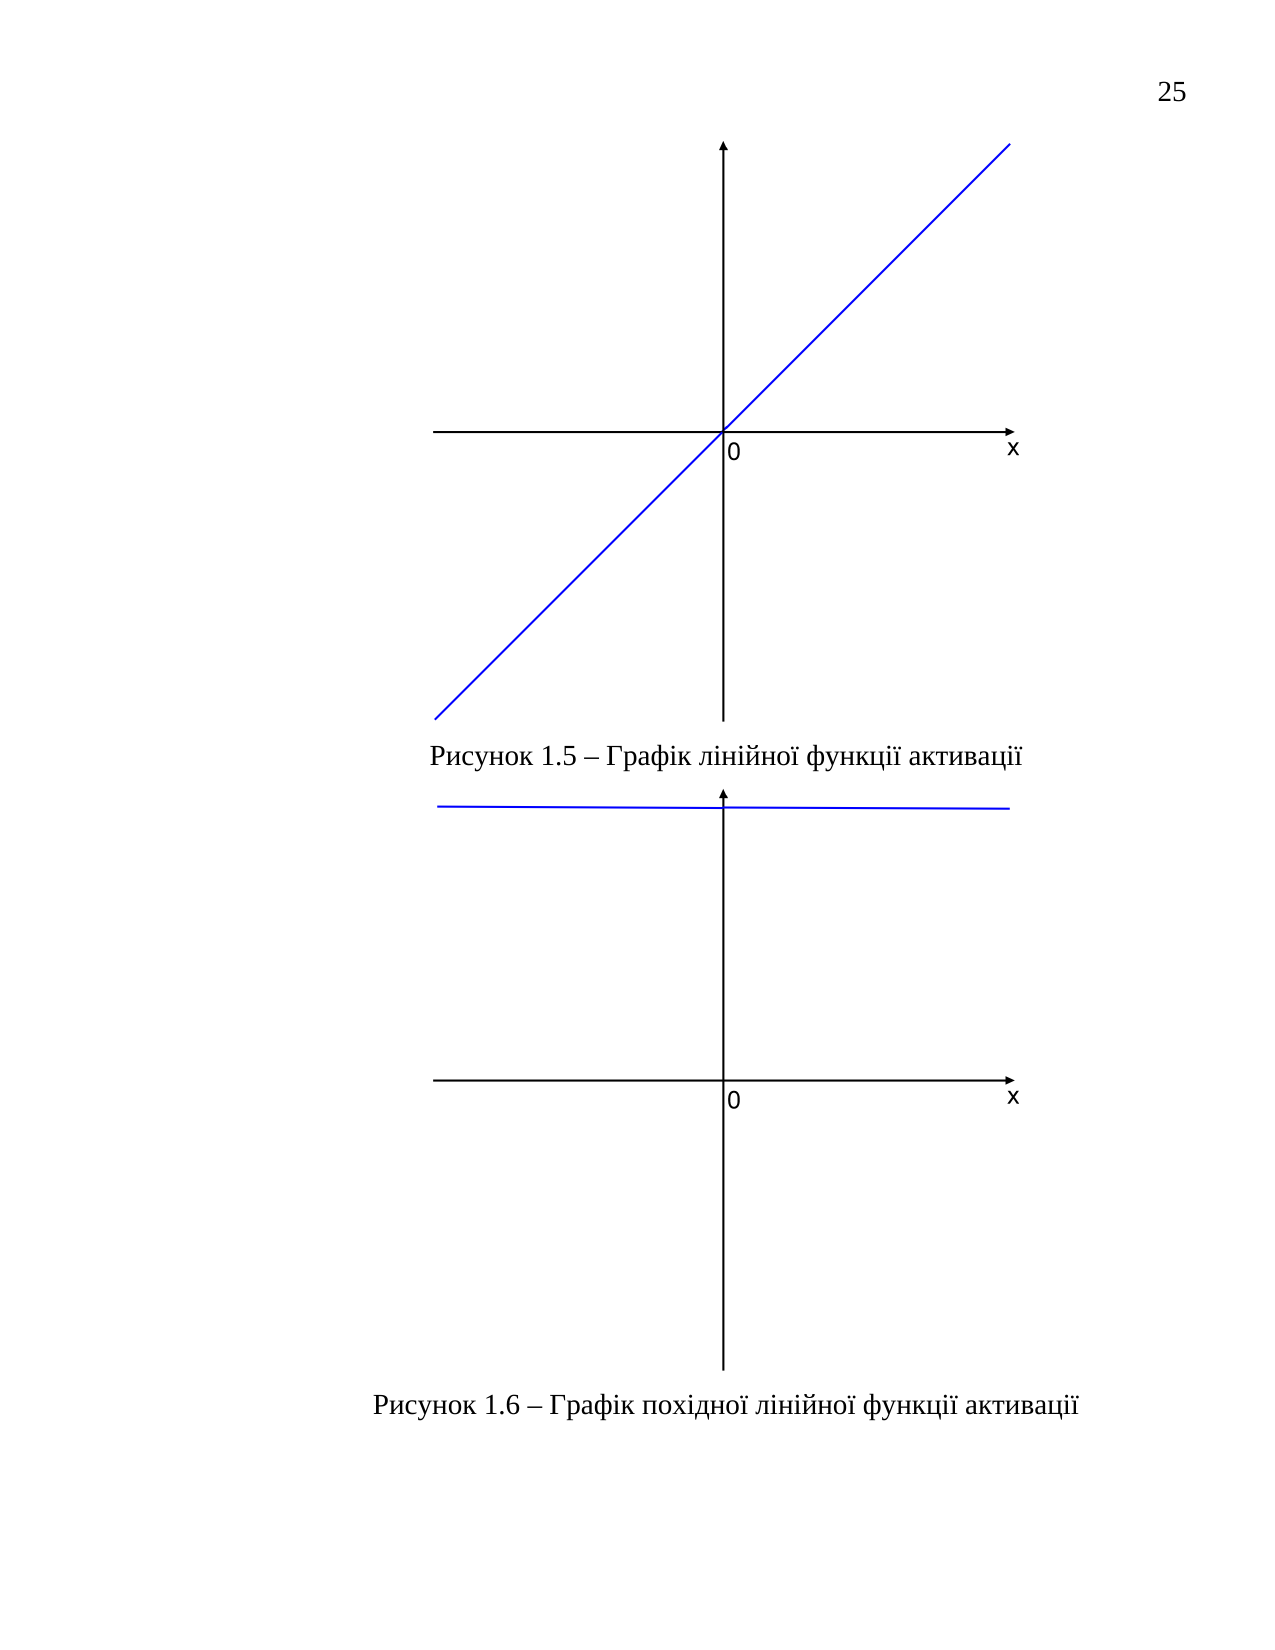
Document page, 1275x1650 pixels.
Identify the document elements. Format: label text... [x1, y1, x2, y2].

picture [433, 141, 1020, 722]
picture [433, 788, 1020, 1371]
list Рисунок 1.6 – Графік похідної лінійної функції активації [177, 1387, 1186, 1421]
list Рисунок 1.5 – Графік лінійної функції активації [177, 738, 1186, 772]
